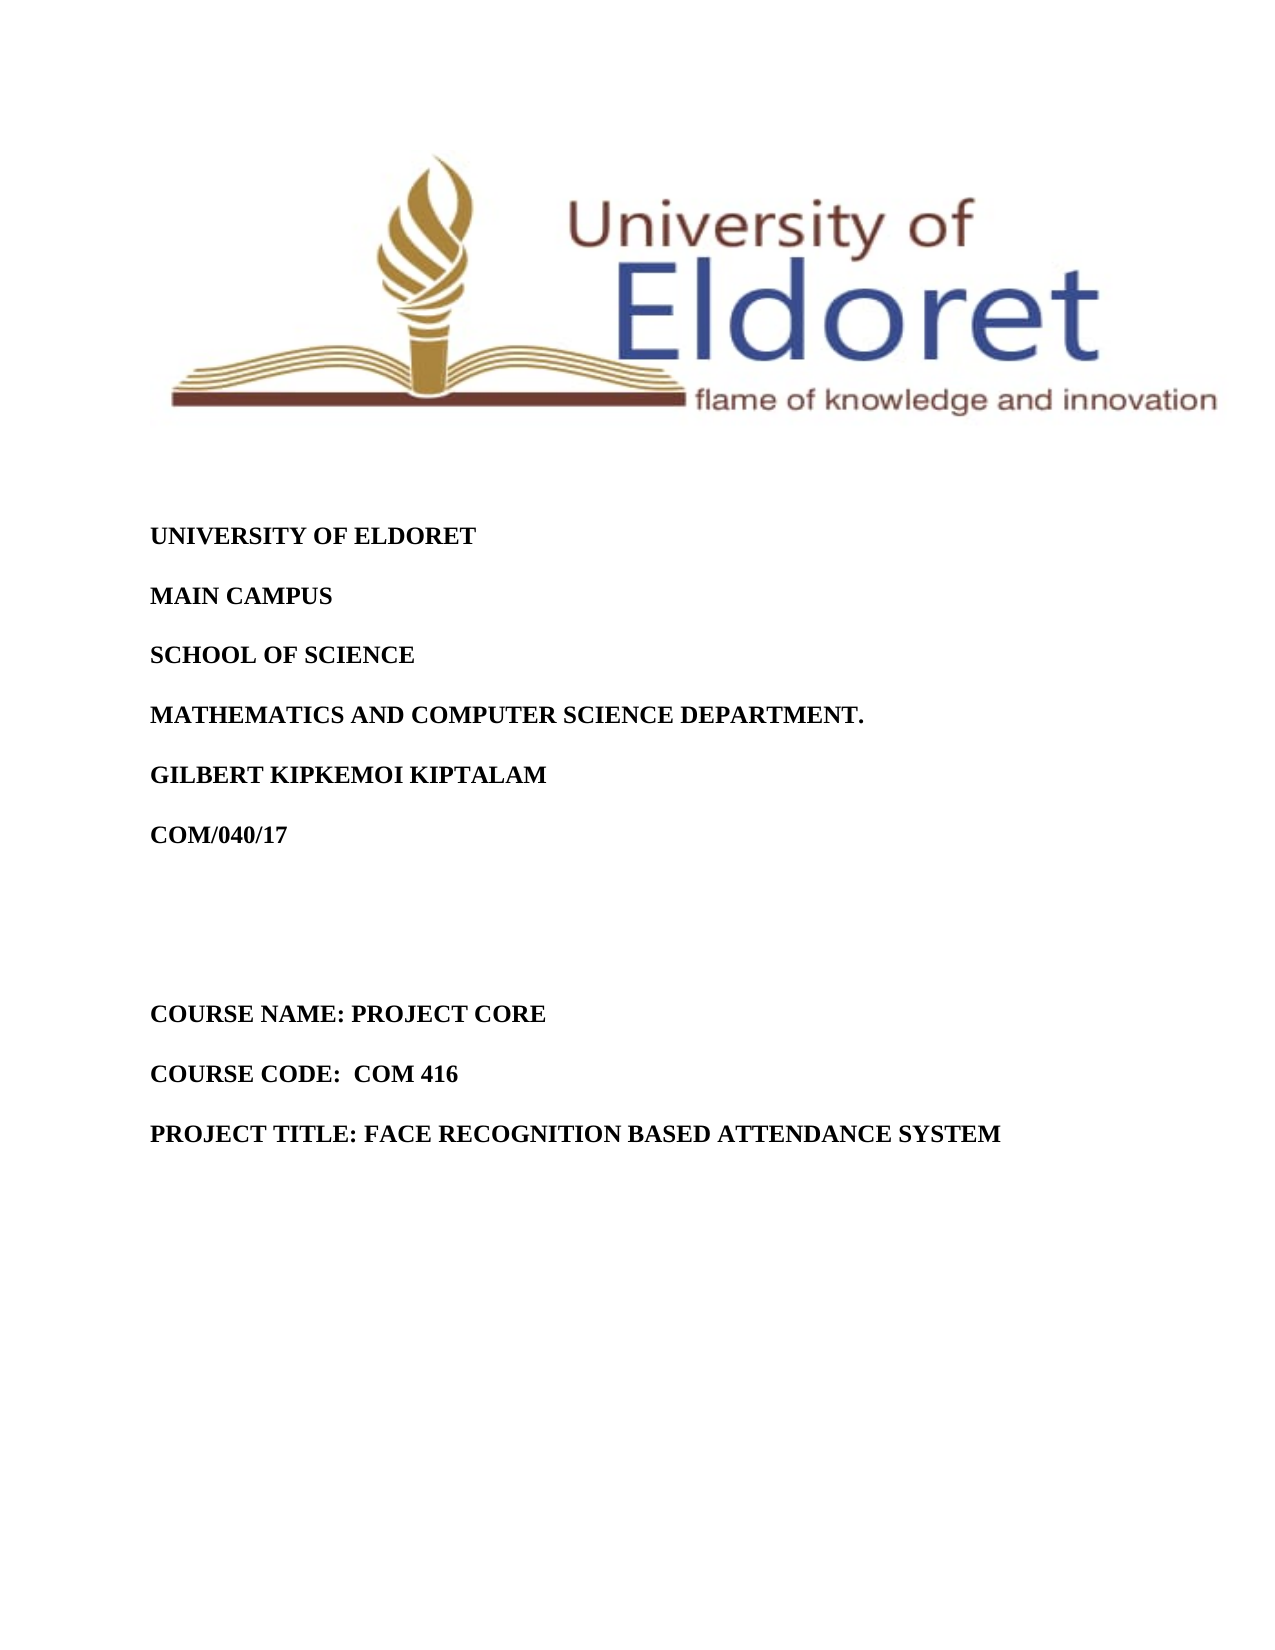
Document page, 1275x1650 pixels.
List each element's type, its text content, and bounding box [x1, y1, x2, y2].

text COURSE NAME: PROJECT CORE [150, 999, 1125, 1028]
text UNIVERSITY OF ELDORET [150, 521, 1125, 550]
text MAIN CAMPUS [150, 581, 1125, 609]
text MATHEMATICS AND COMPUTER SCIENCE DEPARTMENT. [150, 700, 1125, 729]
picture [150, 150, 1234, 432]
text COURSE CODE: COM 416 [150, 1059, 1125, 1088]
text GILBERT KIPKEMOI KIPTALAM [150, 760, 1125, 789]
text SCHOOL OF SCIENCE [150, 641, 1125, 669]
text COM/040/17 [150, 820, 1125, 849]
text PROJECT TITLE: FACE RECOGNITION BASED ATTENDANCE SYSTEM [150, 1119, 1125, 1148]
